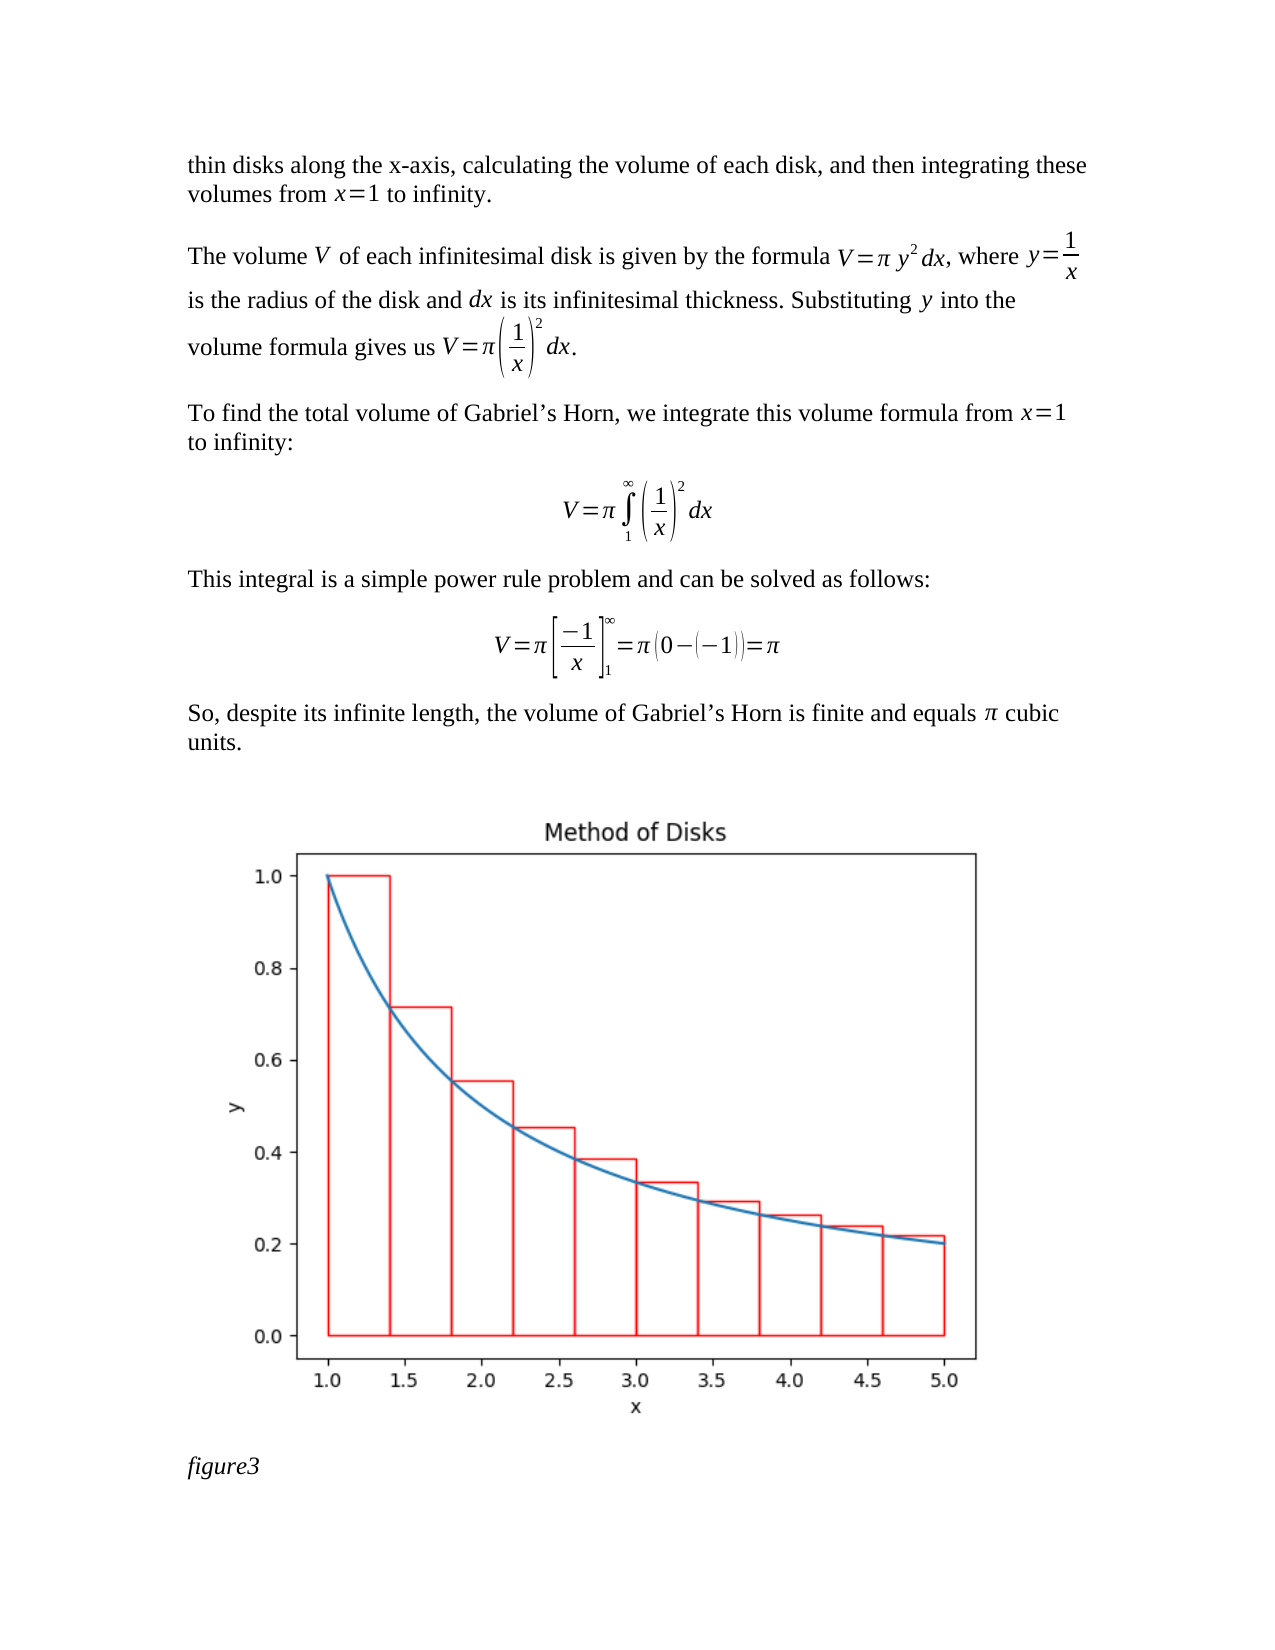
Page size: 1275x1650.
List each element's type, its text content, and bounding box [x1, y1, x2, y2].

text figure3 [187, 1451, 1087, 1480]
picture [187, 774, 1063, 1431]
text The volume of each infinitesimal disk is given by the formula , where is the radius of the disk and is its infinitesimal thickness. Substituting into the volume formula gives us . [187, 226, 1087, 379]
text So, despite its infinite length, the volume of Gabriel’s Horn is finite and equals cubic units. [187, 698, 1087, 756]
text This integral is a simple power rule problem and can be solved as follows: [187, 564, 1087, 593]
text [187, 150, 1087, 207]
text To find the total volume of Gabriel’s Horn, we integrate this volume formula from to infinity: [187, 398, 1087, 456]
